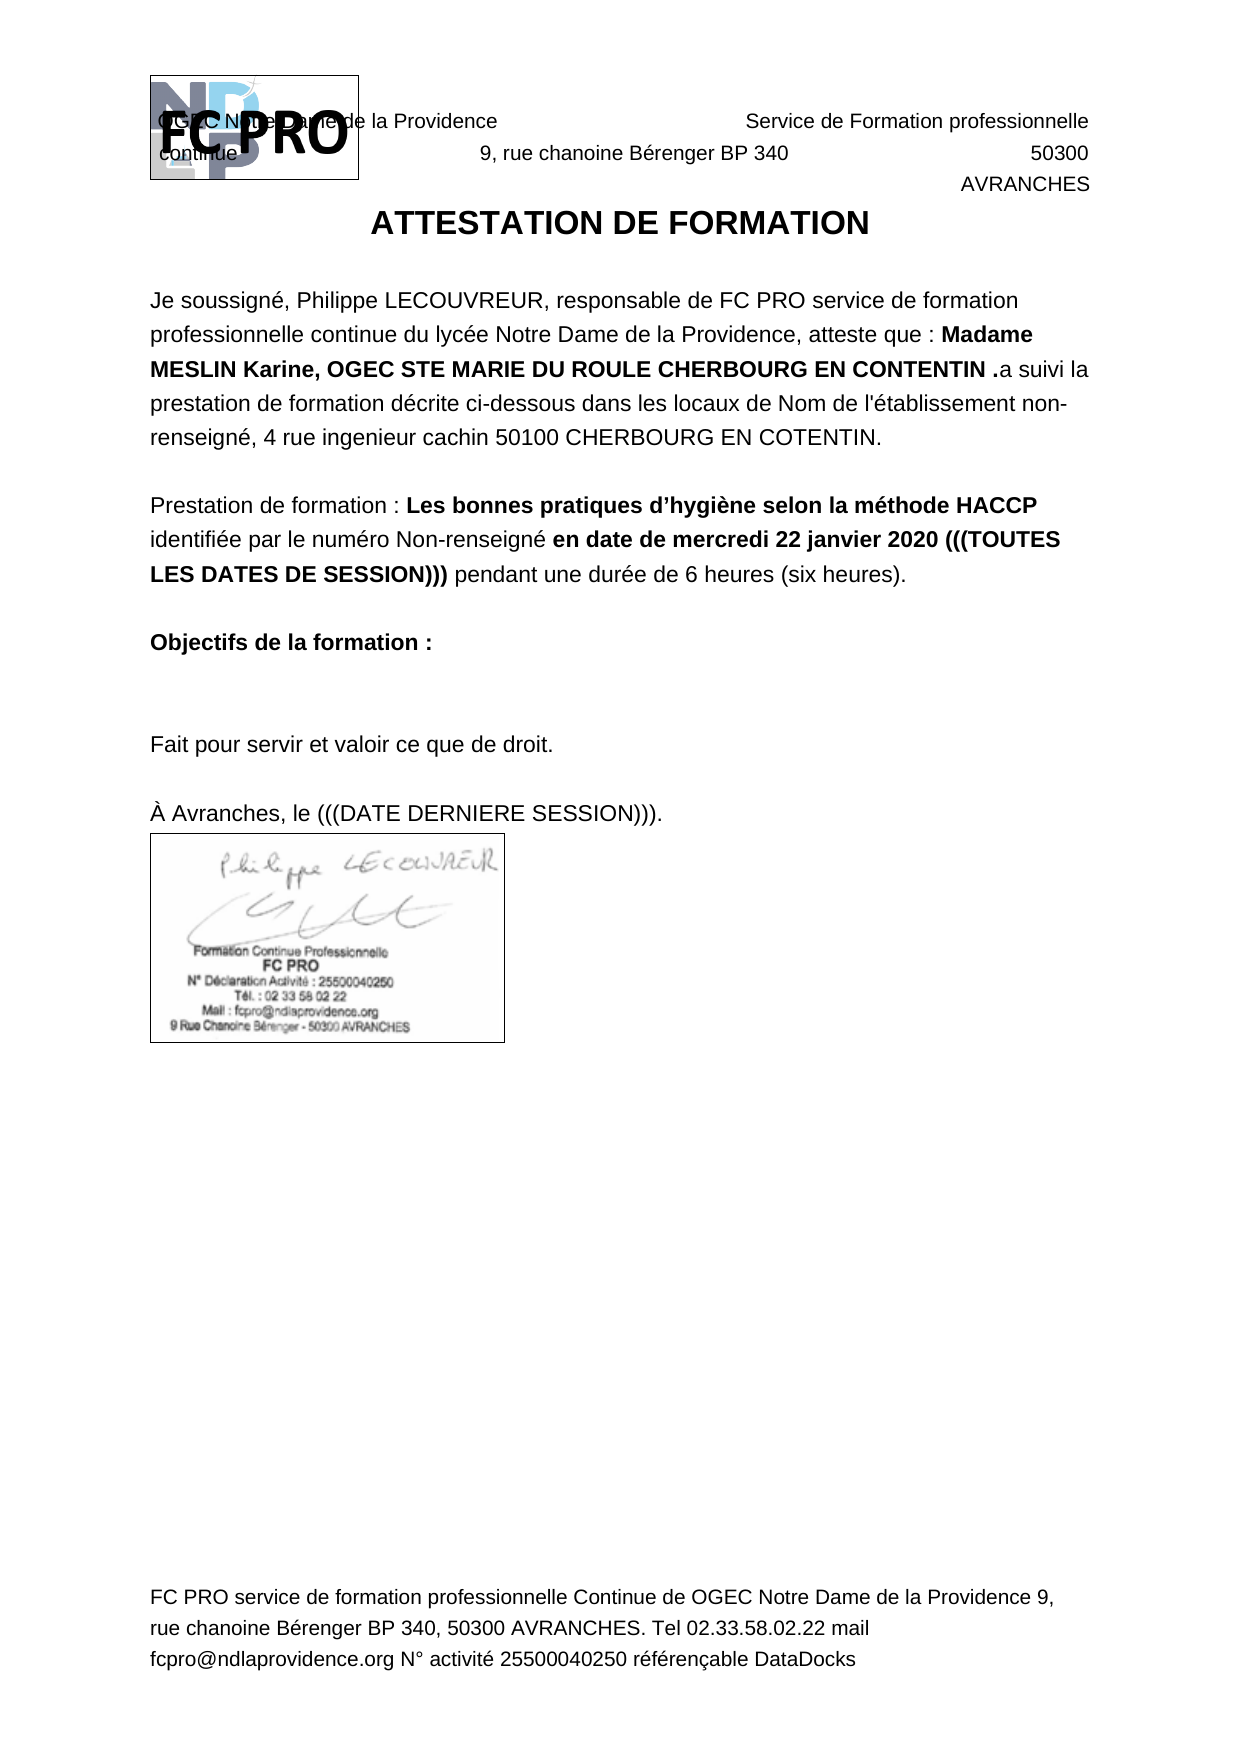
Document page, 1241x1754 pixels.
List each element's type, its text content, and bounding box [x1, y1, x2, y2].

picture [151, 76, 358, 179]
text ATTESTATION DE FORMATION [150, 203, 1090, 242]
picture [151, 834, 504, 1042]
text Je soussigné, Philippe LECOUVREUR, responsable de FC PRO service de formation professionnelle continue du lycée Notre Dame de la Providence, atteste que : Madame MESLIN Karine, OGEC STE MARIE DU ROULE CHERBOURG EN CONTENTIN .a suivi la prestation de formation décrite ci-dessous dans les locaux de Nom de l'établissement non-renseigné, 4 rue ingenieur cachin 50100 CHERBOURG EN COTENTIN.Prestation de formation : Les bonnes pratiques d’hygiène selon la méthode HACCP identifiée par le numéro Non-renseigné en date de mercredi 22 janvier 2020 (((TOUTES LES DATES DE SESSION))) pendant une durée de 6 heures (six heures).Objectifs de la formation :Fait pour servir et valoir ce que de droit.À Avranches, le (((DATE DERNIERE SESSION))). [150, 253, 1090, 1042]
